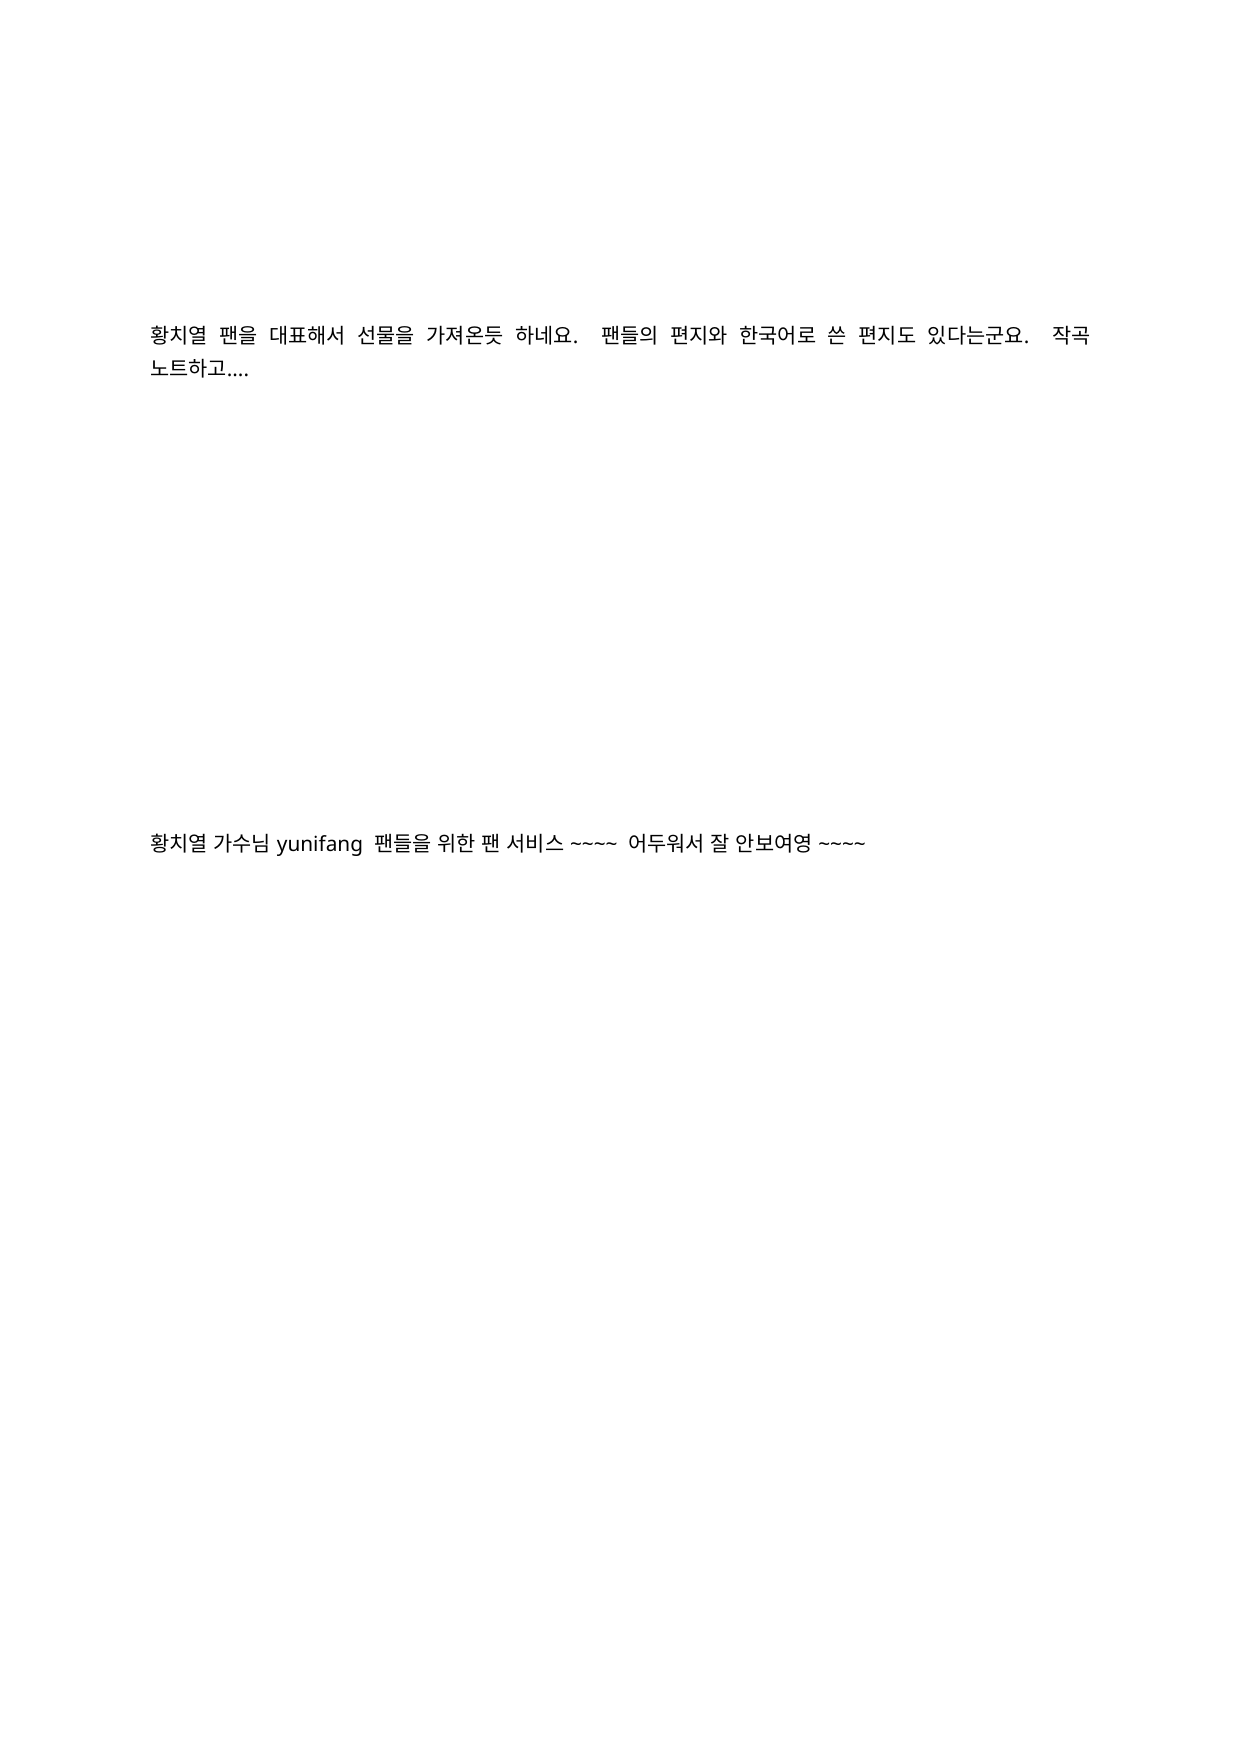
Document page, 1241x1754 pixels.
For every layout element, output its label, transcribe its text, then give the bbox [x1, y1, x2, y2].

text 황치열 가수님 yunifang 팬들을 위한 팬 서비스 ~~~~ 어두워서 잘 안보여영 ~~~~ [150, 827, 1090, 857]
text 황치열 팬을 대표해서 선물을 가져온듯 하네요. 팬들의 편지와 한국어로 쓴 편지도 있다는군요. 작곡 노트하고.... [150, 319, 1090, 382]
